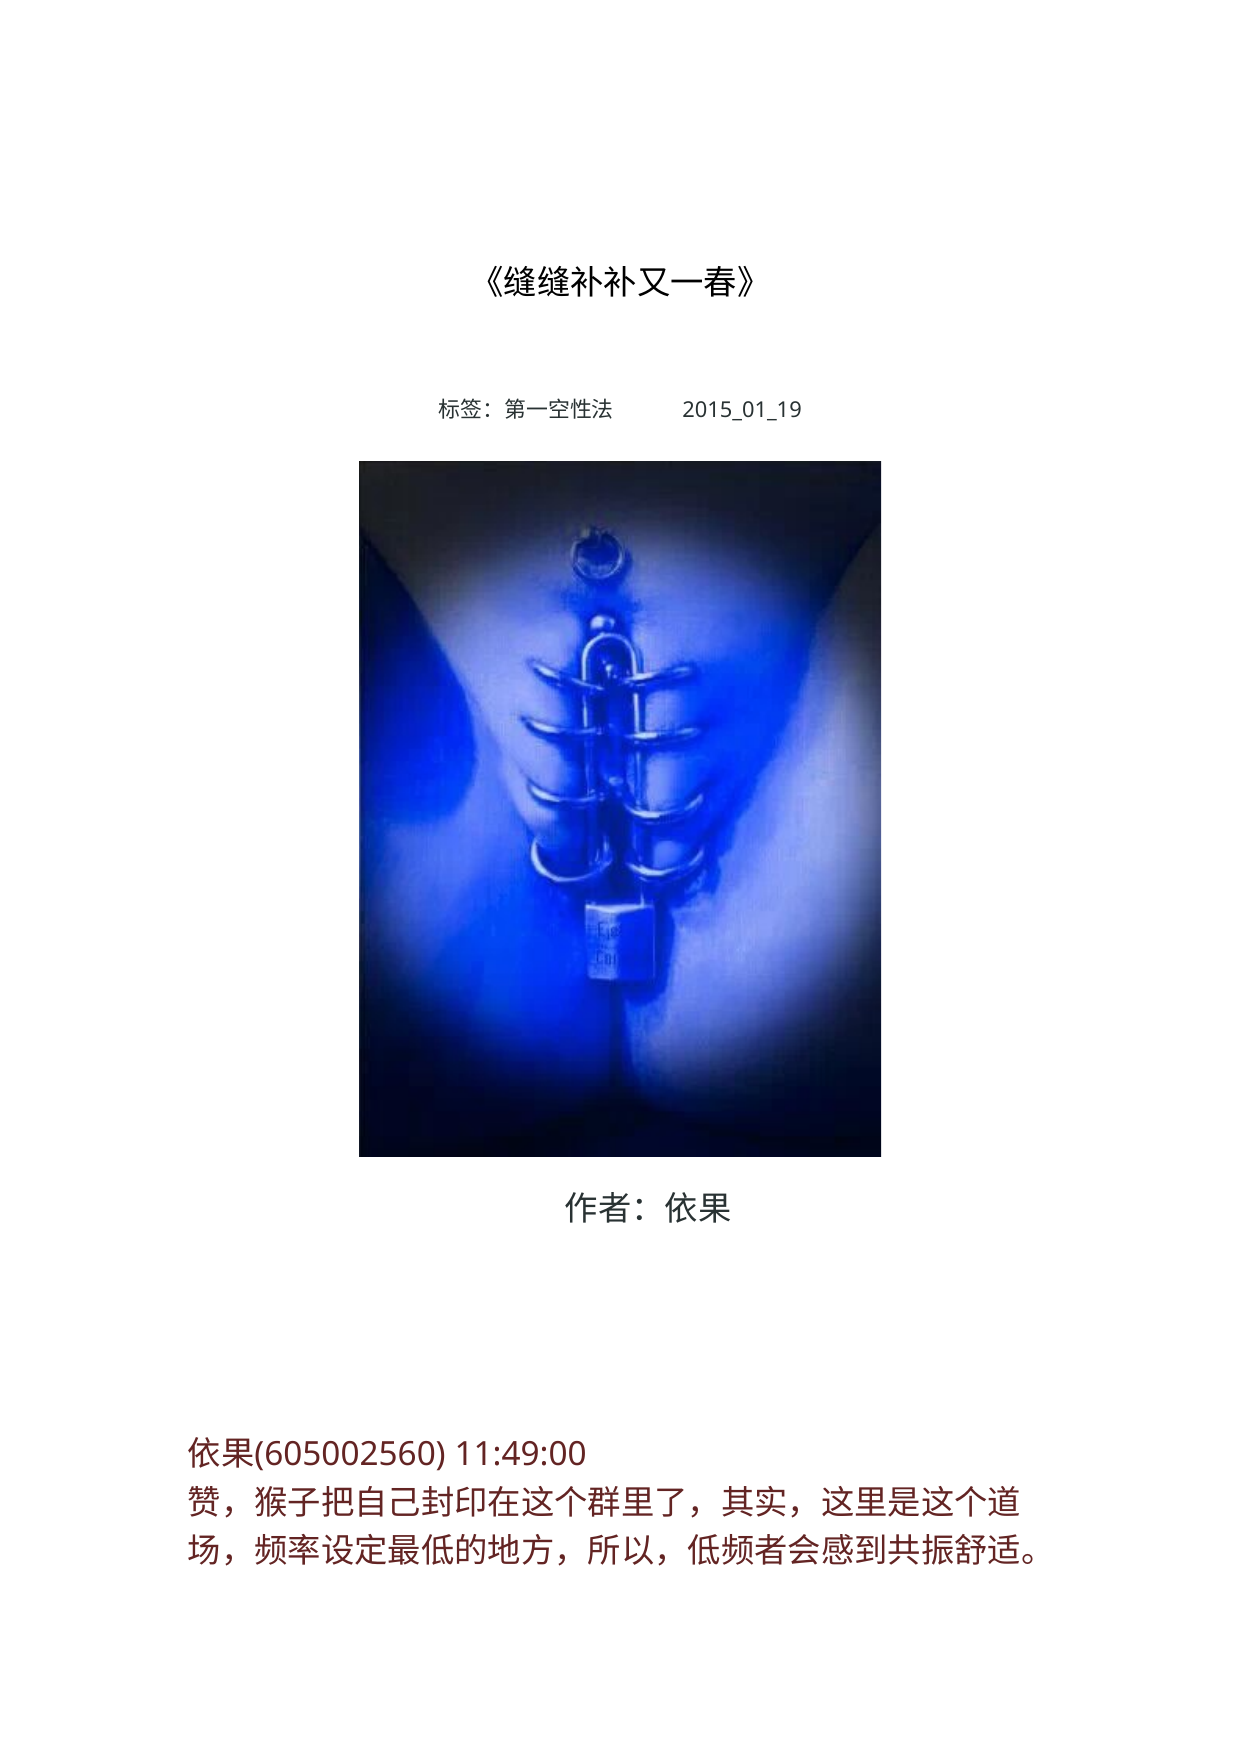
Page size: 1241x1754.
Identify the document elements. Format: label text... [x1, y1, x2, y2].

text 标签：第一空性法 2015_01_19 [187, 392, 1053, 424]
picture [359, 461, 882, 1157]
text 作者：依果 [187, 1182, 1053, 1261]
text 《缝缝补补又一春》 [187, 256, 1053, 304]
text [187, 1427, 1053, 1572]
